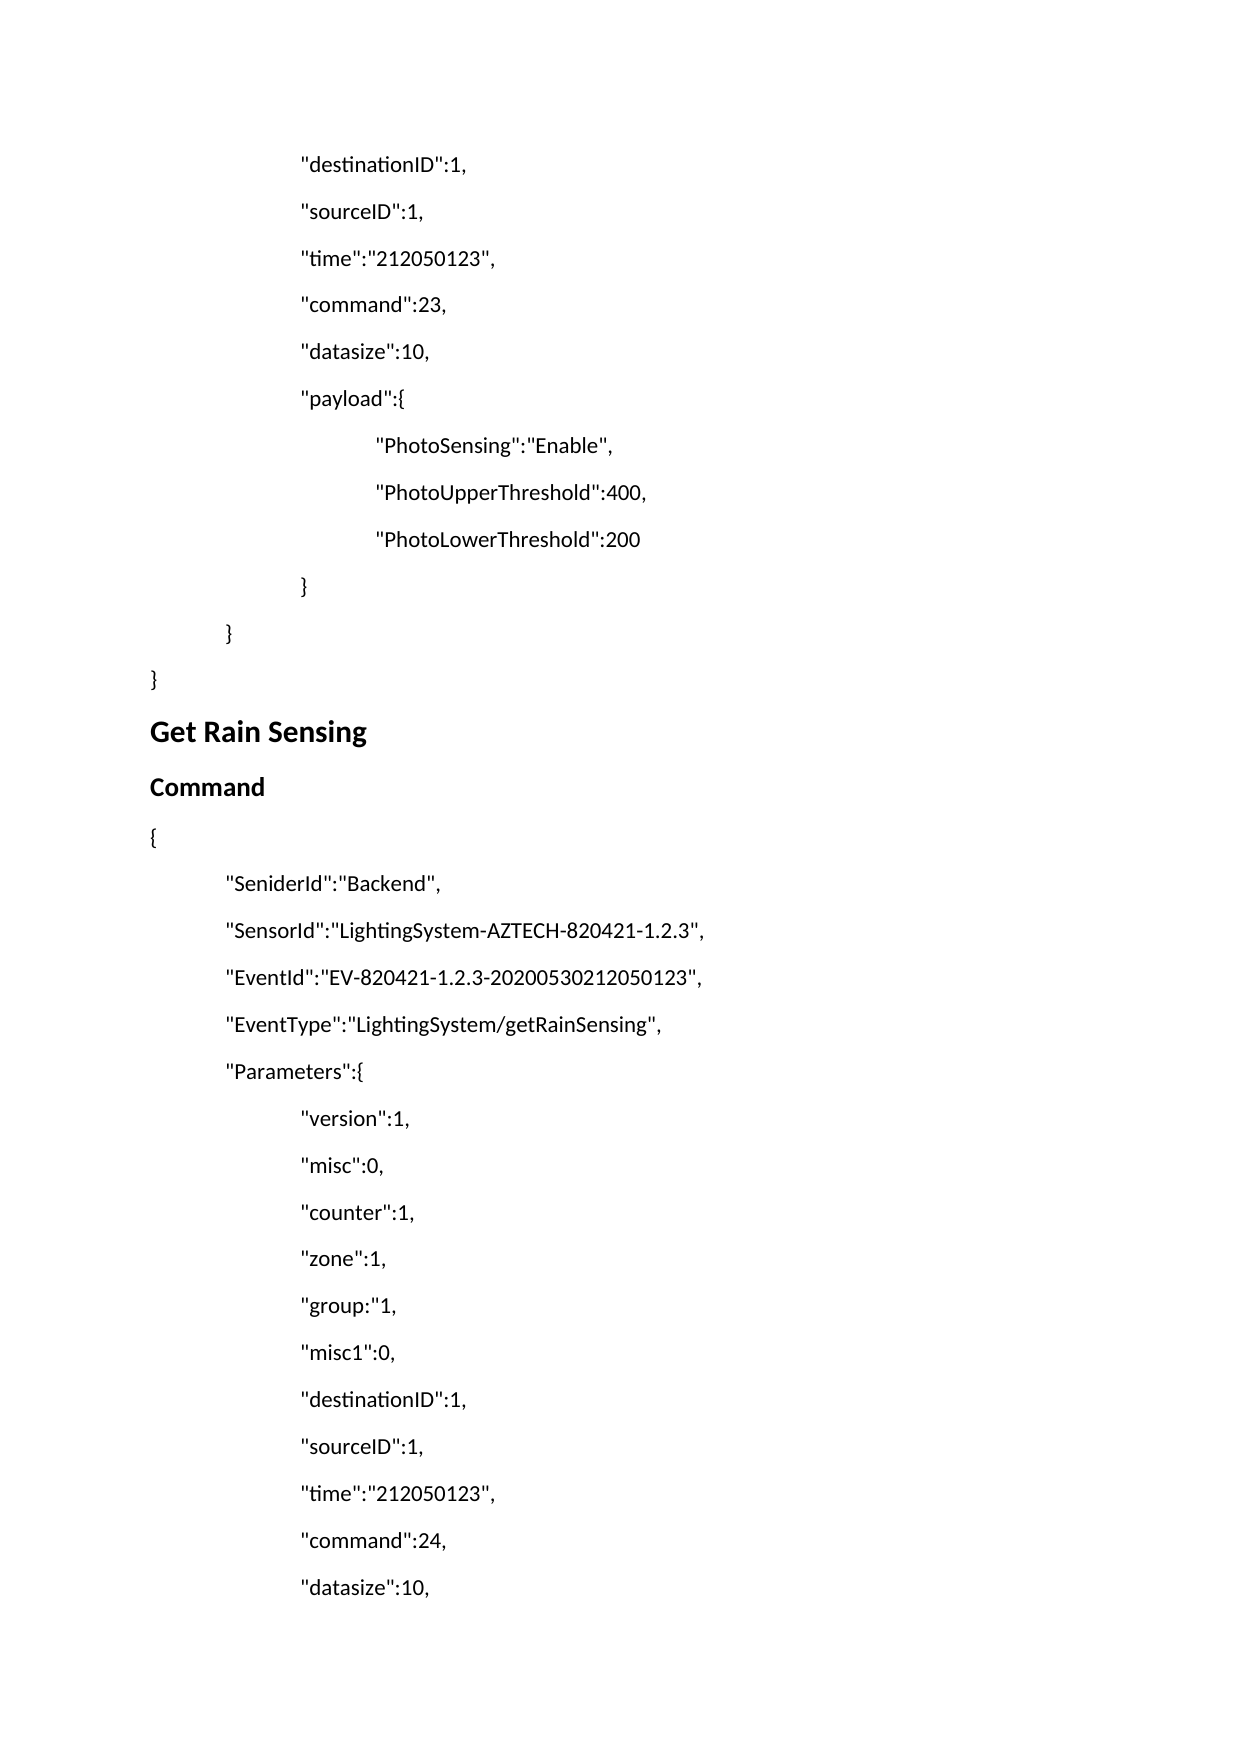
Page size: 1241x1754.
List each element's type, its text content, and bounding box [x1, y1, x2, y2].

text Get Rain Sensing [150, 712, 1090, 751]
text } [225, 572, 1090, 600]
text "EventId":"EV-820421-1.2.3-20200530212050123", [150, 963, 1090, 991]
text "datasize":10, [150, 1573, 1090, 1601]
text { [150, 823, 1090, 851]
text "PhotoUpperThreshold":400, [300, 478, 1090, 506]
text "SeniderId":"Backend", [150, 869, 1090, 897]
text "destinationID":1, [150, 1385, 1090, 1413]
text } [150, 619, 1090, 647]
text "misc1":0, [150, 1338, 1090, 1366]
text "datasize":10, [150, 337, 1090, 366]
text "zone":1, [150, 1244, 1090, 1272]
text "payload":{ [150, 384, 1090, 412]
text "SensorId":"LightingSystem-AZTECH-820421-1.2.3", [150, 916, 1090, 944]
text "time":"212050123", [150, 244, 1090, 272]
text "command":23, [150, 291, 1090, 319]
text "Parameters":{ [150, 1057, 1090, 1085]
text "counter":1, [150, 1198, 1090, 1226]
text "version":1, [150, 1104, 1090, 1132]
text "time":"212050123", [150, 1479, 1090, 1507]
text "command":24, [150, 1526, 1090, 1554]
text "sourceID":1, [150, 197, 1090, 225]
text "PhotoLowerThreshold":200 [300, 525, 1090, 553]
text "sourceID":1, [150, 1432, 1090, 1460]
text "misc":0, [150, 1151, 1090, 1179]
text "PhotoSensing":"Enable", [225, 431, 1090, 459]
text "group:"1, [150, 1291, 1090, 1319]
text Command [150, 770, 1090, 803]
text "EventType":"LightingSystem/getRainSensing", [150, 1010, 1090, 1038]
text "destinationID":1, [150, 150, 1090, 178]
text } [150, 666, 1090, 694]
